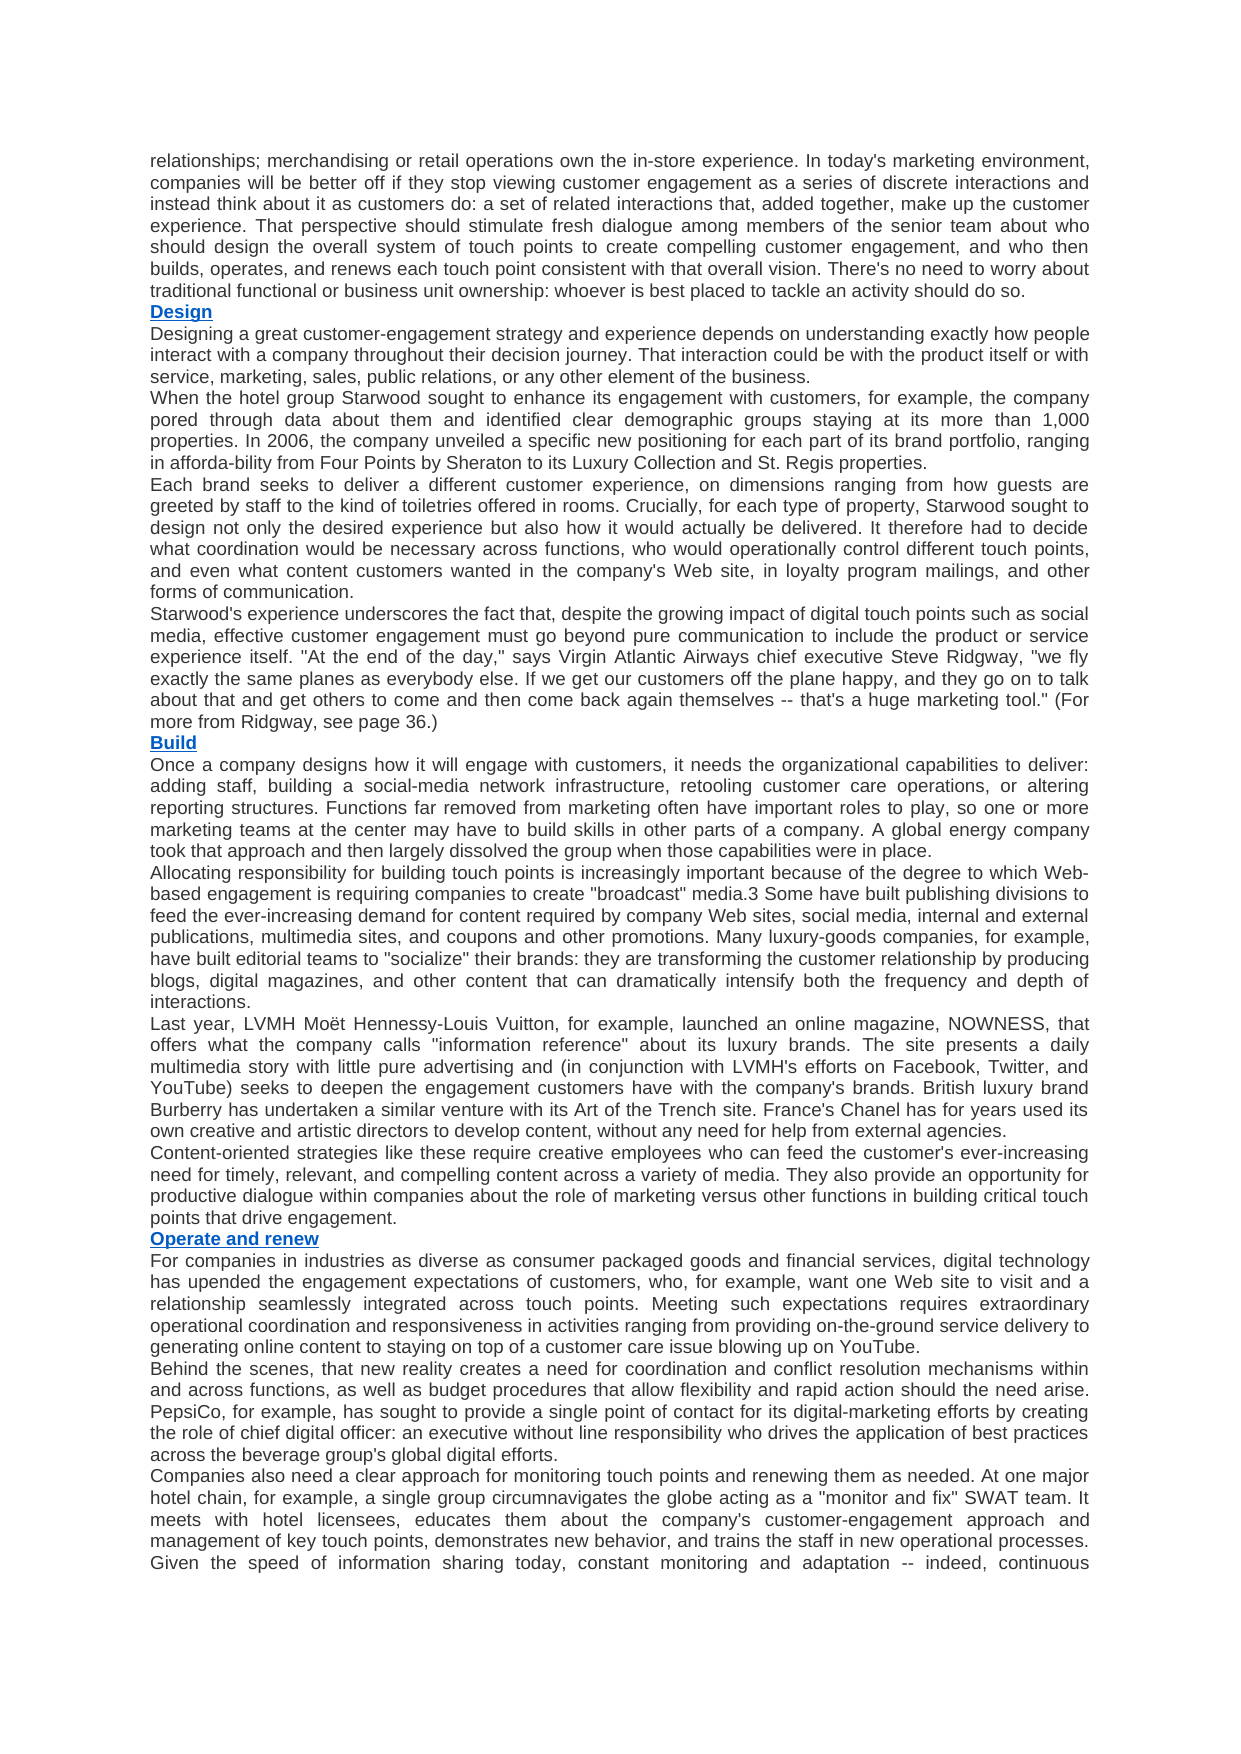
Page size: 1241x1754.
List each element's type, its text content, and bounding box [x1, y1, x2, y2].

text Designing a great customer-engagement strategy and experience depends on understanding exactly how people interact with a company throughout their decision journey. That interaction could be with the product itself or with service, marketing, sales, public relations, or any other element of the business. [150, 322, 1090, 387]
text Design [150, 301, 1090, 322]
text Content-oriented strategies like these require creative employees who can feed the customer's ever-increasing need for timely, relevant, and compelling content across a variety of media. They also provide an opportunity for productive dialogue within companies about the role of marketing versus other functions in building critical touch points that drive engagement. [150, 1142, 1090, 1228]
text Behind the scenes, that new reality creates a need for coordination and conflict resolution mechanisms within and across functions, as well as budget procedures that allow flexibility and rapid action should the need arise. PepsiCo, for example, has sought to provide a single point of contact for its digital-marketing efforts by creating the role of chief digital officer: an executive without line responsibility who drives the application of best practices across the beverage group's global digital efforts. [150, 1357, 1090, 1465]
text When the hotel group Starwood sought to enhance its engagement with customers, for example, the company pored through data about them and identified clear demographic groups staying at its more than 1,000 properties. In 2006, the company unveiled a specific new positioning for each part of its brand portfolio, ranging in afforda-bility from Four Points by Sheraton to its Luxury Collection and St. Regis properties. [150, 387, 1090, 473]
text For companies in industries as diverse as consumer packaged goods and financial services, digital technology has upended the engagement expectations of customers, who, for example, want one Web site to visit and a relationship seamlessly integrated across touch points. Meeting such expectations requires extraordinary operational coordination and responsiveness in activities ranging from providing on-the-ground service delivery to generating online content to staying on top of a customer care issue blowing up on YouTube. [150, 1250, 1090, 1357]
text Allocating responsibility for building touch points is increasingly important because of the degree to which Web-based engagement is requiring companies to create "broadcast" media.3 Some have built publishing divisions to feed the ever-increasing demand for content required by company Web sites, social media, internal and external publications, multimedia sites, and coupons and other promotions. Many luxury-goods companies, for example, have built editorial teams to "socialize" their brands: they are transforming the customer relationship by producing blogs, digital magazines, and other content that can dramatically intensify both the frequency and depth of interactions. [150, 862, 1090, 1012]
text Once a company designs how it will engage with customers, it needs the organizational capabilities to deliver: adding staff, building a social-media network infrastructure, retooling customer care operations, or altering reporting structures. Functions far removed from marketing often have important roles to play, so one or more marketing teams at the center may have to build skills in other parts of a company. A global energy company took that approach and then largely dissolved the group when those capabilities were in place. [150, 754, 1090, 862]
text Starwood's experience underscores the fact that, despite the growing impact of digital touch points such as social media, effective customer engagement must go beyond pure communication to include the product or service experience itself. "At the end of the day," says Virgin Atlantic Airways chief executive Steve Ridgway, "we fly exactly the same planes as everybody else. If we get our customers off the plane happy, and they go on to talk about that and get others to come and then come back again themselves -- that's a huge marketing tool." (For more from Ridgway, see page 36.) [150, 603, 1090, 732]
text Operate and renew [150, 1228, 1090, 1250]
text Last year, LVMH Moët Hennessy-Louis Vuitton, for example, launched an online magazine, NOWNESS, that offers what the company calls "information reference" about its luxury brands. The site presents a daily multimedia story with little pure advertising and (in conjunction with LVMH's efforts on Facebook, Twitter, and YouTube) seeks to deepen the engagement customers have with the company's brands. British luxury brand Burberry has undertaken a similar venture with its Art of the Trench site. France's Chanel has for years used its own creative and artistic directors to develop content, without any need for help from external agencies. [150, 1012, 1090, 1142]
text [150, 150, 1090, 301]
text Each brand seeks to deliver a different customer experience, on dimensions ranging from how guests are greeted by staff to the kind of toiletries offered in rooms. Crucially, for each type of property, Starwood sought to design not only the desired experience but also how it would actually be delivered. It therefore had to decide what coordination would be necessary across functions, who would operationally control different touch points, and even what content customers wanted in the company's Web site, in loyalty program mailings, and other forms of communication. [150, 473, 1090, 603]
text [150, 1465, 1090, 1573]
text Build [150, 732, 1090, 754]
